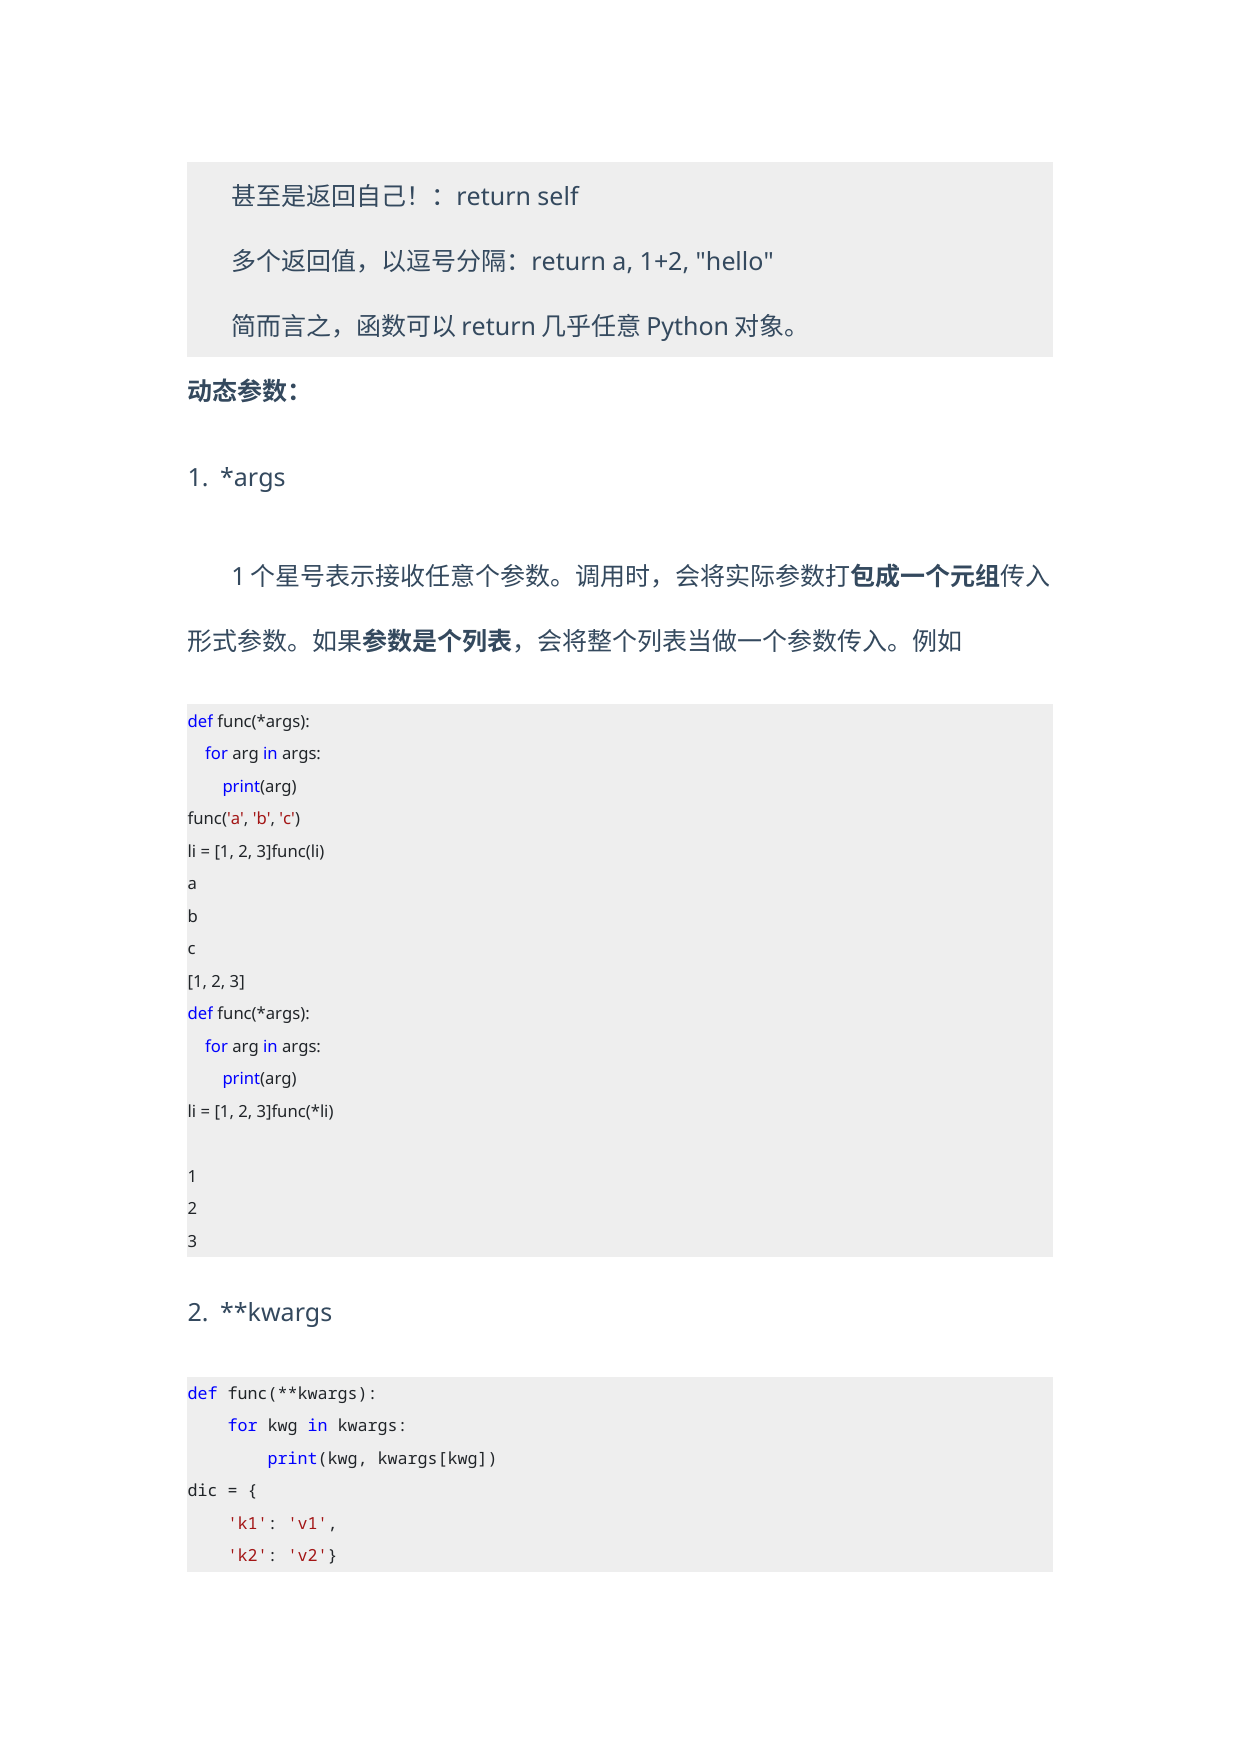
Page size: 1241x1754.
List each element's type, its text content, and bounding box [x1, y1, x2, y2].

list **kwargs [187, 1279, 1053, 1344]
text 多个返回值，以逗号分隔：return a, 1+2, "hello" [187, 227, 1053, 292]
text a [187, 867, 1053, 899]
text func('a', 'b', 'c') [187, 802, 1053, 834]
text print(kwg, kwargs[kwg]) [187, 1442, 1053, 1474]
list 1个星号表示接收任意个参数。调用时，会将实际参数打包成一个元组传入形式参数。如果参数是个列表，会将整个列表当做一个参数传入。例如 [187, 542, 1053, 672]
text def func(*args): [187, 704, 1053, 737]
text dic = { [187, 1474, 1053, 1507]
text 甚至是返回自己！：return self [187, 162, 1053, 227]
text li = [1, 2, 3]func(*li) [187, 1094, 1053, 1127]
text [1, 2, 3] [187, 964, 1053, 997]
text print(arg) [187, 769, 1053, 802]
list *args [187, 444, 1053, 509]
text for arg in args: [187, 1029, 1053, 1062]
text 1 [187, 1159, 1053, 1192]
text b [187, 899, 1053, 932]
text 3 [187, 1224, 1053, 1257]
text li = [1, 2, 3]func(li) [187, 834, 1053, 867]
text def func(*args): [187, 997, 1053, 1029]
text c [187, 932, 1053, 964]
subtitle 动态参数： [187, 357, 1053, 422]
text 2 [187, 1192, 1053, 1224]
text print(arg) [187, 1062, 1053, 1094]
text for arg in args: [187, 737, 1053, 769]
text def func(**kwargs): [187, 1377, 1053, 1409]
text 简而言之，函数可以return几乎任意Python对象。 [187, 292, 1053, 357]
text 'k2': 'v2'} [187, 1539, 1053, 1572]
text 'k1': 'v1', [187, 1507, 1053, 1539]
text for kwg in kwargs: [187, 1409, 1053, 1442]
